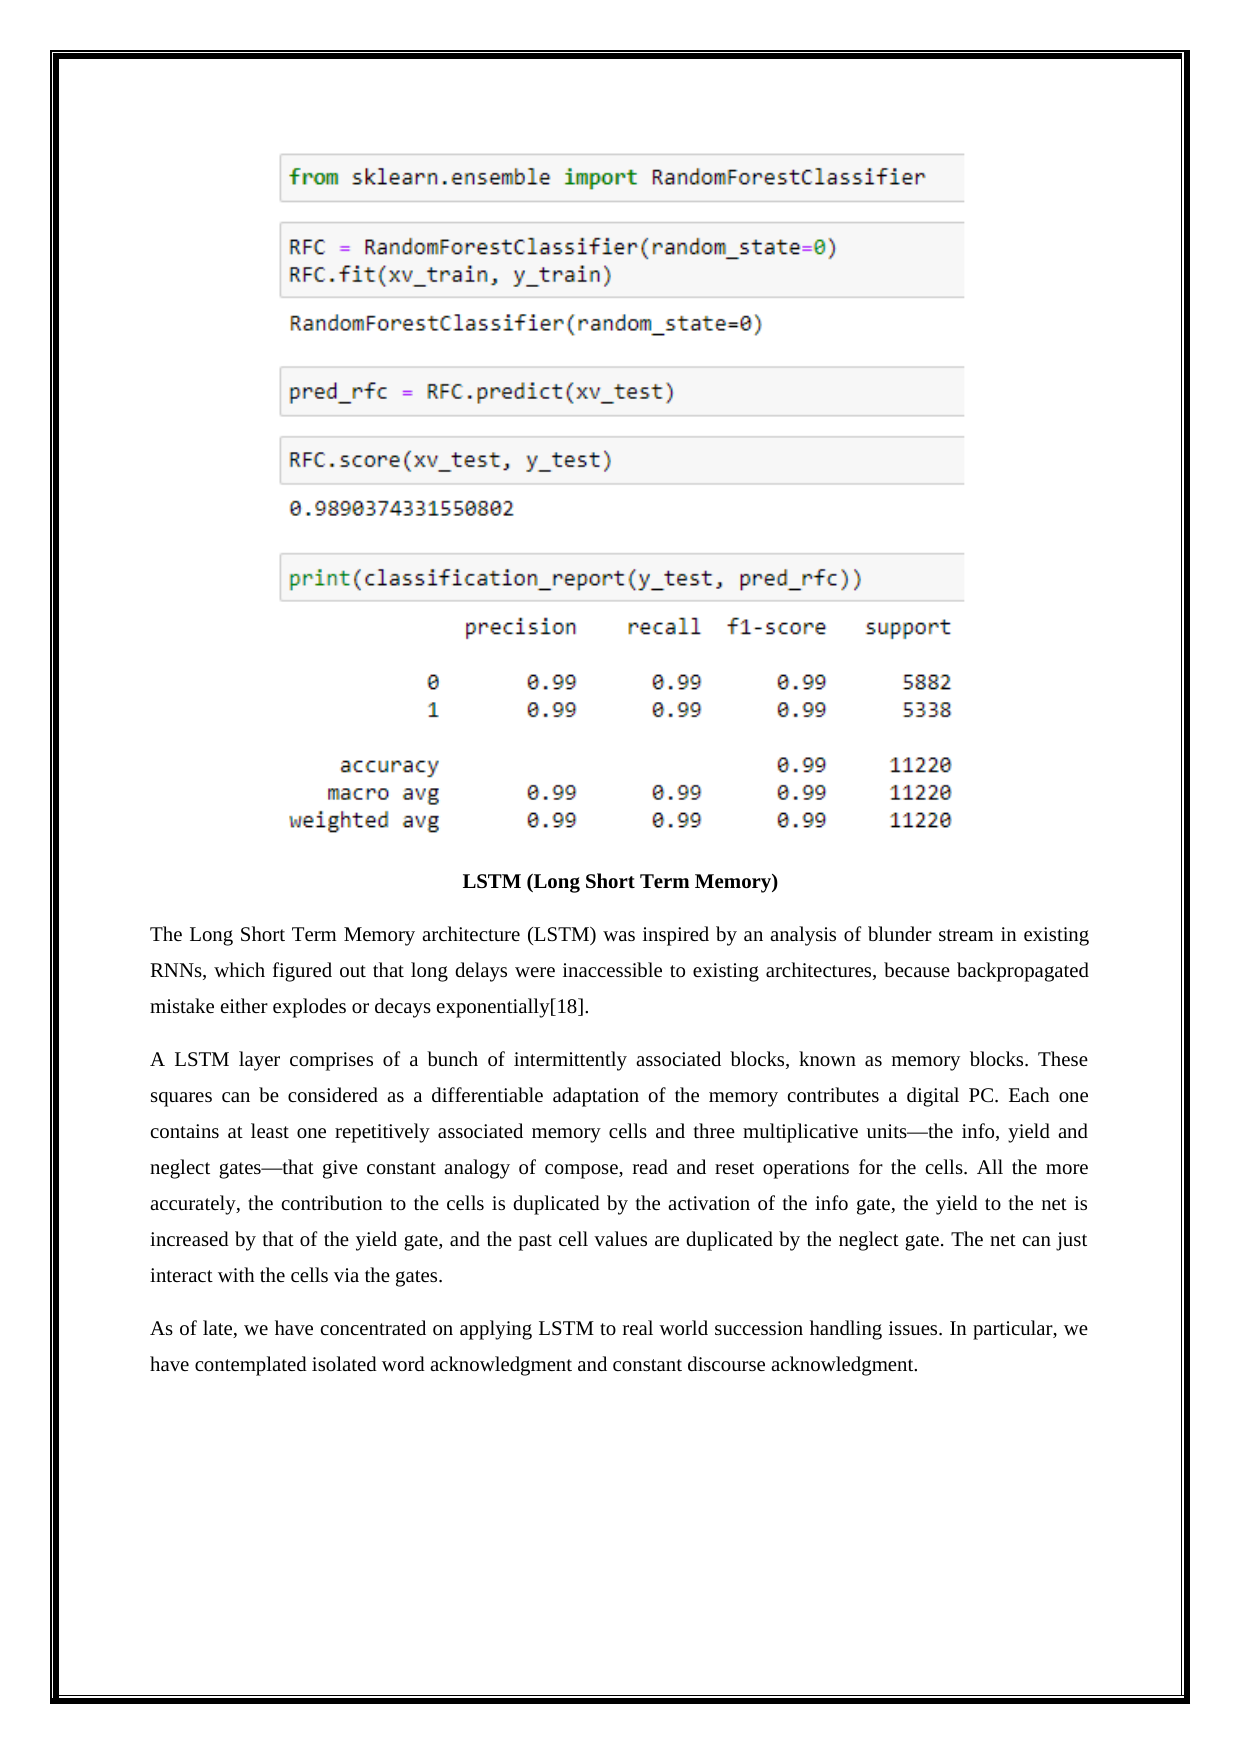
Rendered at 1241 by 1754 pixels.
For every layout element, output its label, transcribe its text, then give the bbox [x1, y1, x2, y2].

text As of late, we have concentrated on applying LSTM to real world succession handling issues. In particular, we have contemplated isolated word acknowledgment and constant discourse acknowledgment. [150, 1316, 1090, 1376]
text LSTM (Long Short Term Memory) [150, 869, 1090, 893]
picture [275, 150, 965, 839]
text The Long Short Term Memory architecture (LSTM) was inspired by an analysis of blunder stream in existing RNNs, which figured out that long delays were inaccessible to existing architectures, because backpropagated mistake either explodes or decays exponentially[18]. [150, 922, 1090, 1018]
text A LSTM layer comprises of a bunch of intermittently associated blocks, known as memory blocks. These squares can be considered as a differentiable adaptation of the memory contributes a digital PC. Each one contains at least one repetitively associated memory cells and three multiplicative units—the info, yield and neglect gates—that give constant analogy of compose, read and reset operations for the cells. All the more accurately, the contribution to the cells is duplicated by the activation of the info gate, the yield to the net is increased by that of the yield gate, and the past cell values are duplicated by the neglect gate. The net can just interact with the cells via the gates. [150, 1047, 1090, 1287]
